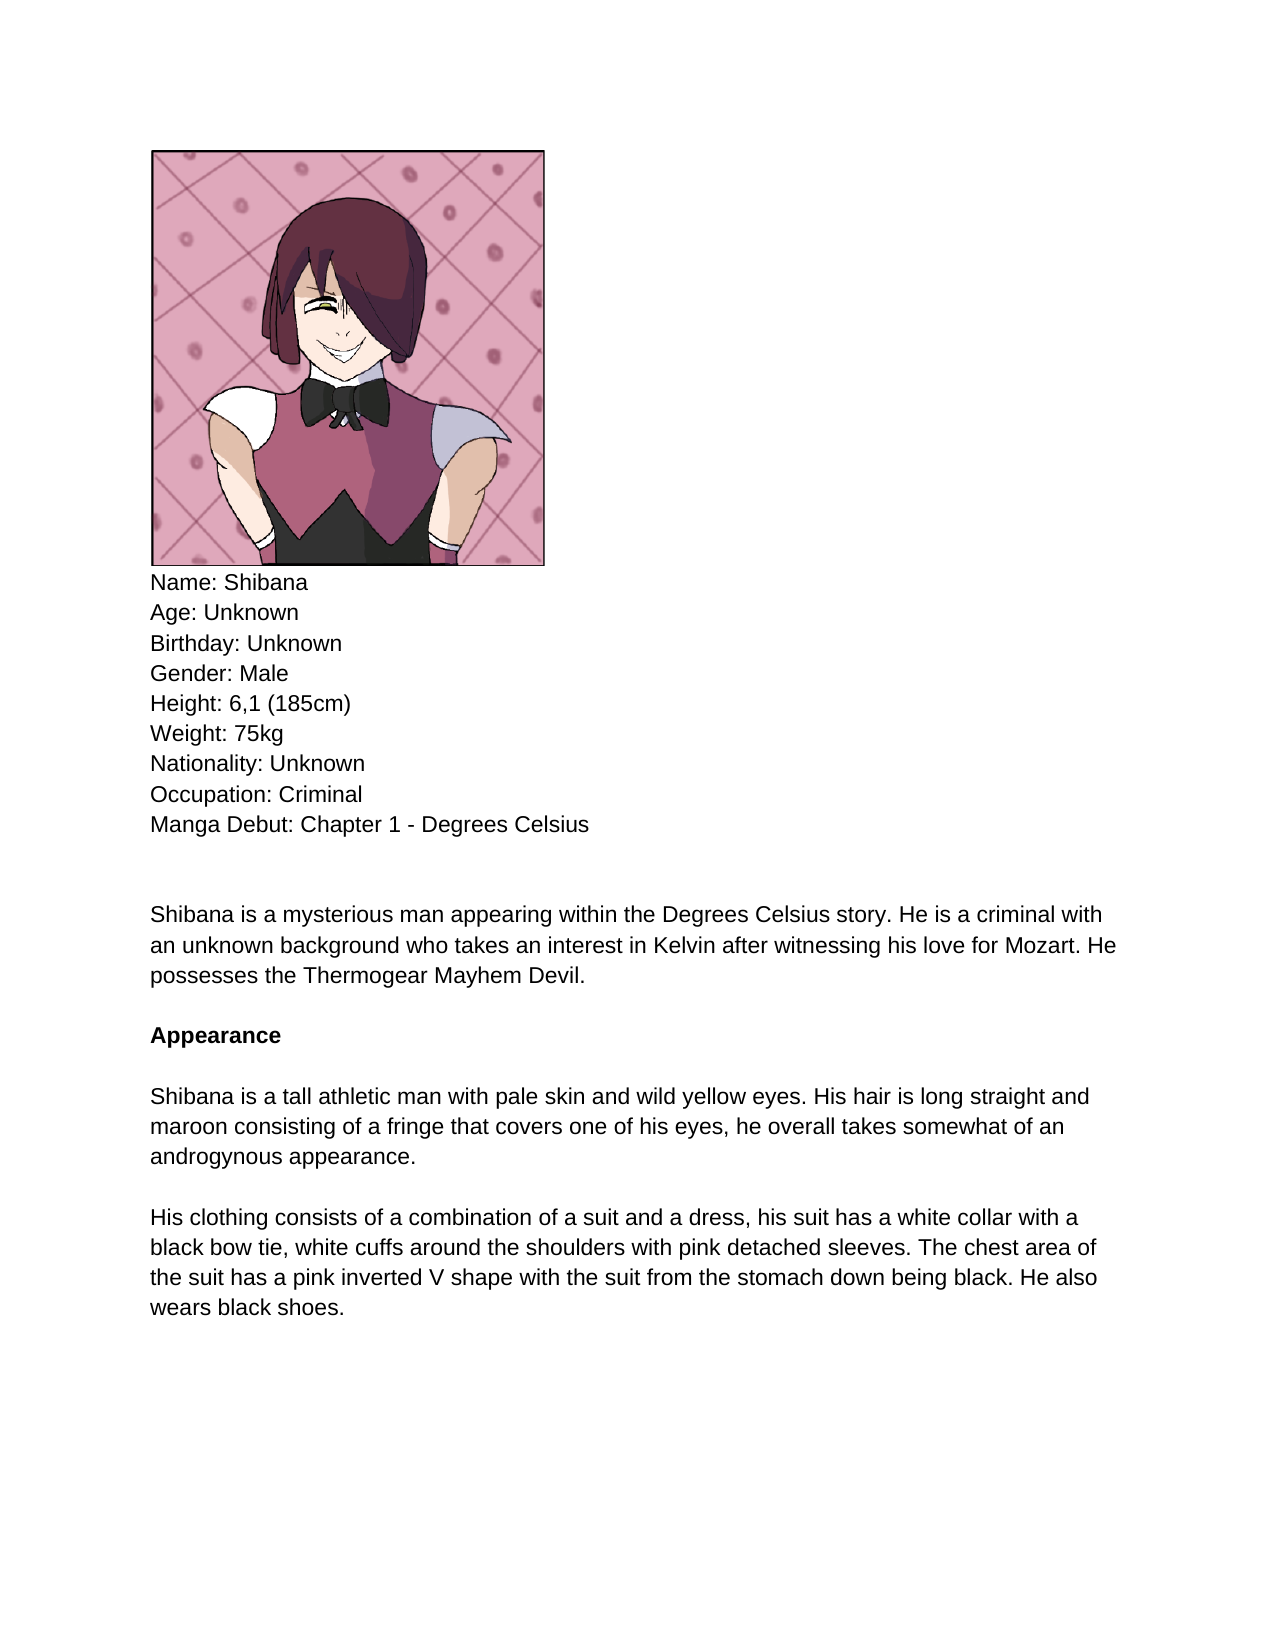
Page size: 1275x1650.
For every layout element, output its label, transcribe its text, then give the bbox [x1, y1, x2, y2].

text Occupation: Criminal [150, 781, 1125, 807]
picture [150, 150, 545, 566]
text Appearance [150, 1022, 1125, 1048]
text Name: Shibana [150, 569, 1125, 595]
text Gender: Male [150, 660, 1125, 686]
text Nationality: Unknown [150, 750, 1125, 777]
text His clothing consists of a combination of a suit and a dress, his suit has a white collar with a black bow tie, white cuffs around the shoulders with pink detached sleeves. The chest area of the suit has a pink inverted V shape with the suit from the stomach down being black. He also wears black shoes. [150, 1203, 1125, 1320]
text Age: Unknown [150, 599, 1125, 626]
text Manga Debut: Chapter 1 - Degrees Celsius [150, 811, 1125, 837]
text Shibana is a mysterious man appearing within the Degrees Celsius story. He is a criminal with an unknown background who takes an interest in Kelvin after witnessing his love for Mozart. He possesses the Thermogear Mayhem Devil. [150, 901, 1125, 988]
text Birthday: Unknown [150, 629, 1125, 656]
text Weight: 75kg [150, 720, 1125, 746]
text Height: 6,1 (185cm) [150, 690, 1125, 716]
text Shibana is a tall athletic man with pale skin and wild yellow eyes. His hair is long straight and maroon consisting of a fringe that covers one of his eyes, he overall takes somewhat of an androgynous appearance. [150, 1083, 1125, 1169]
